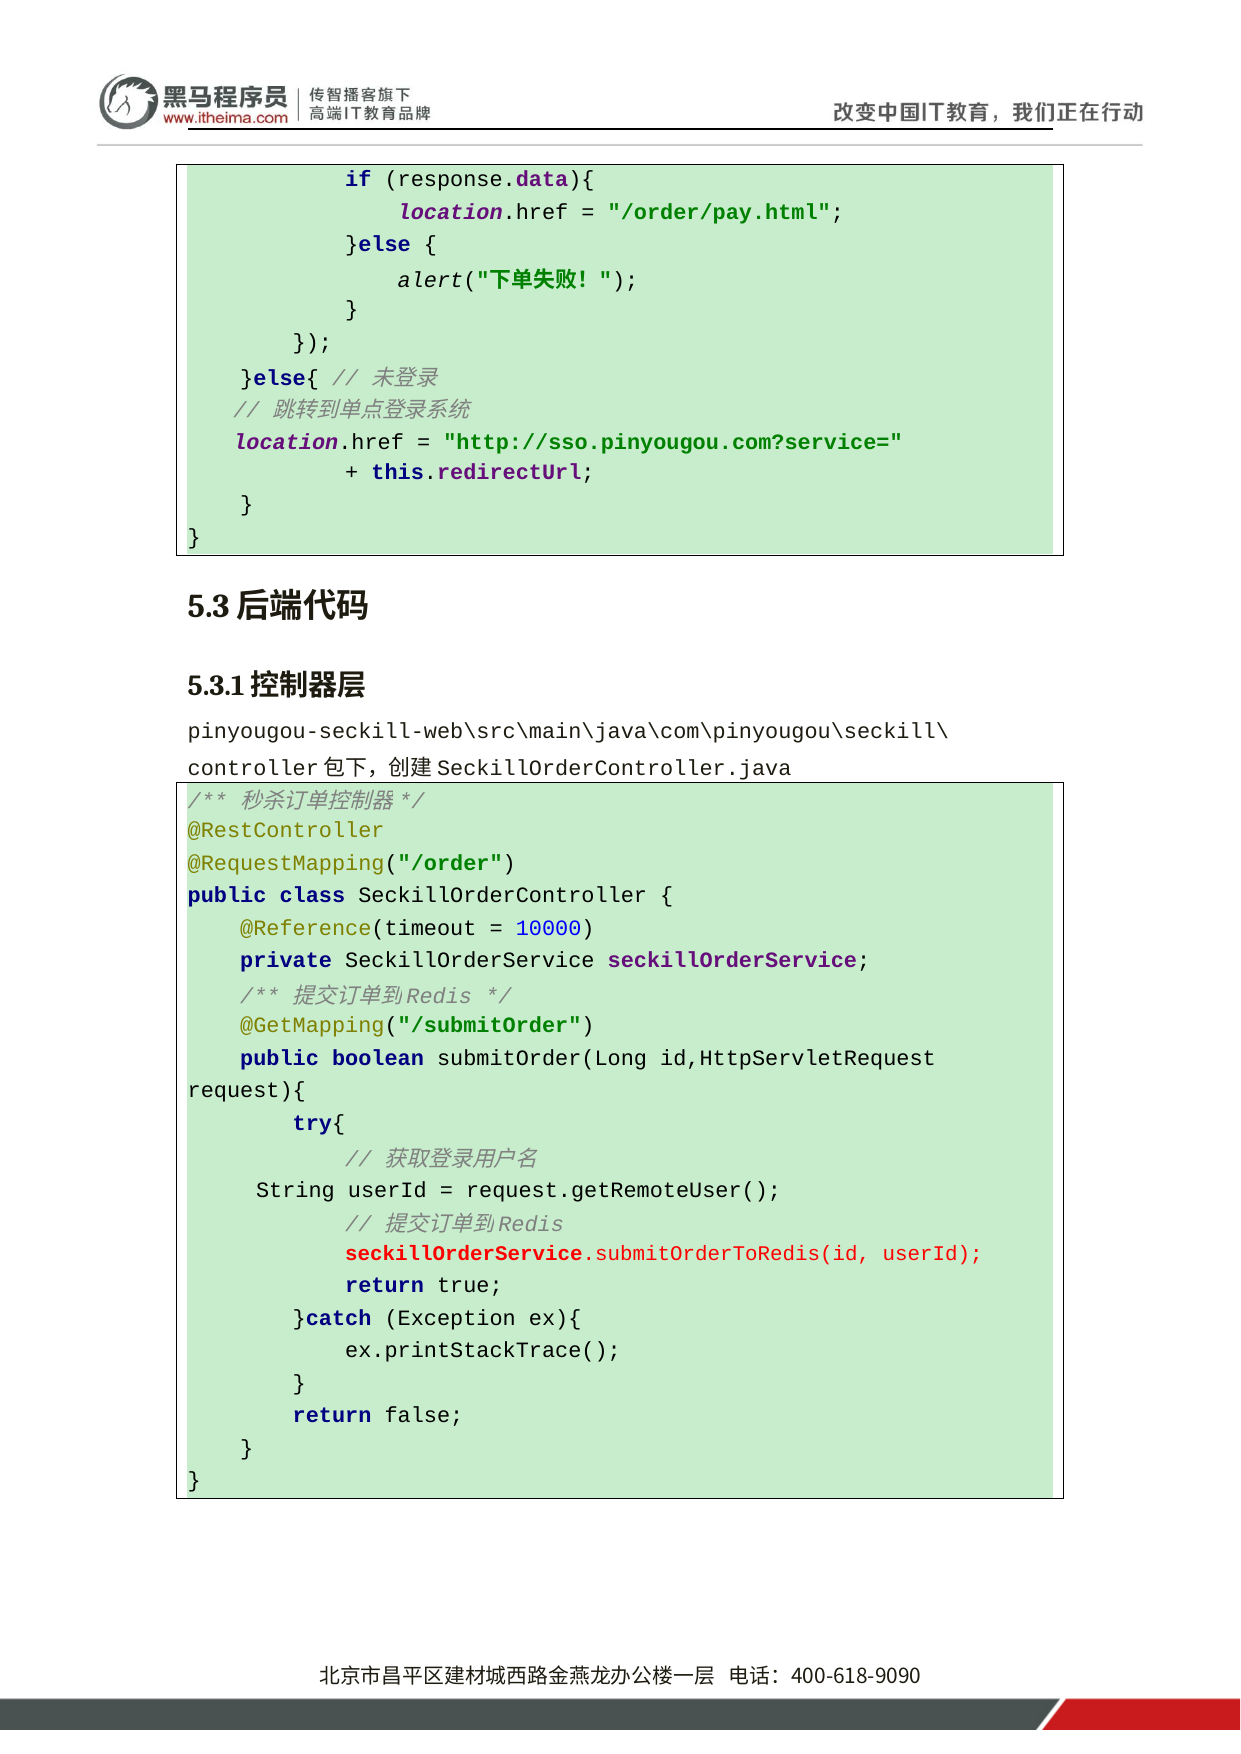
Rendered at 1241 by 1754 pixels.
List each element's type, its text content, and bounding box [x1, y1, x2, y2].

text pinyougou-seckill-web\src\main\java\com\pinyougou\seckill\controller包下，创建SeckillOrderController.java [187, 717, 1053, 782]
picture [0, 1639, 1241, 1730]
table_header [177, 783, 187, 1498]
picture [0, 3, 1241, 153]
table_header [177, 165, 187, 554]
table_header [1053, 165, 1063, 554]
subtitle 5.3.1控制器层 [187, 650, 1053, 715]
subtitle 5.3后端代码 [187, 570, 1053, 635]
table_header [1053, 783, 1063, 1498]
